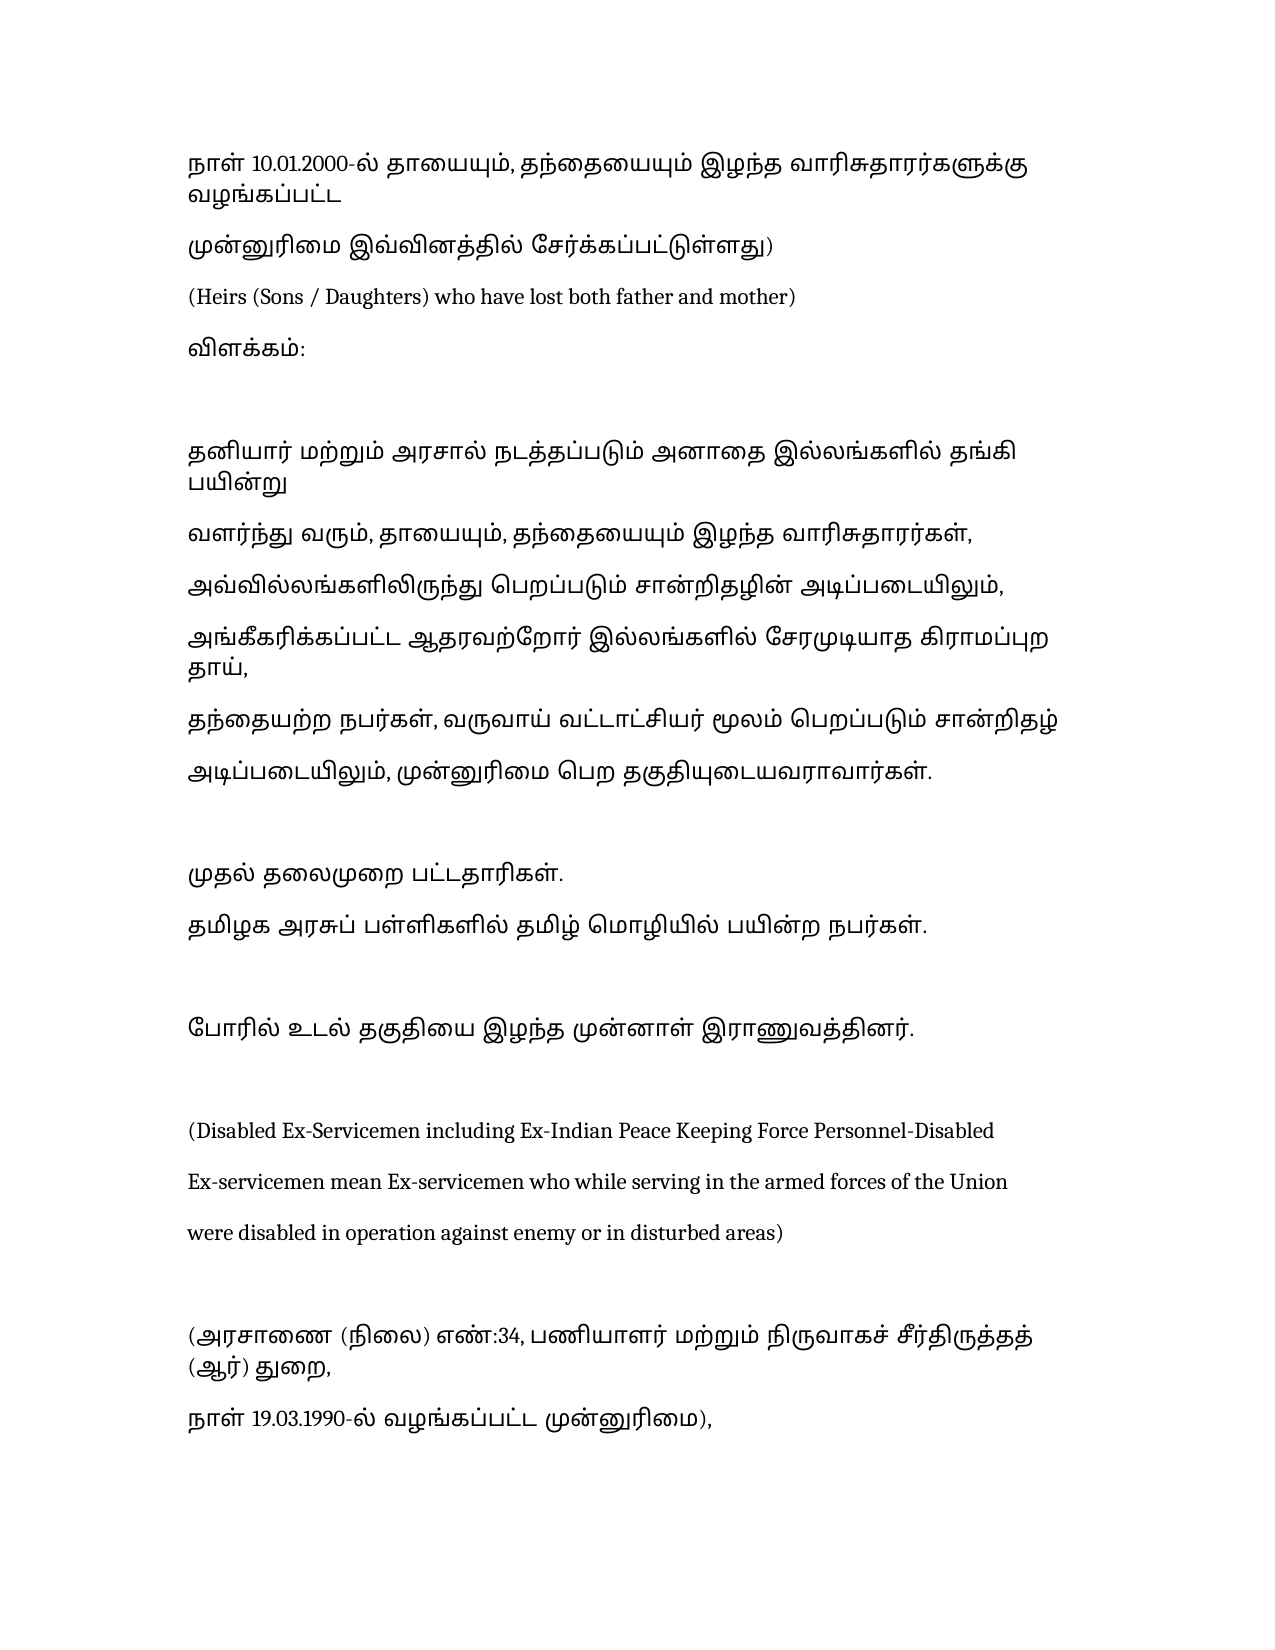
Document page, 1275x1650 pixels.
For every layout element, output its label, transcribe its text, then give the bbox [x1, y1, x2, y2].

text தந்தையற்ற நபர்கள்‌, வருவாய்‌ வட்டாட்சியர்‌ மூலம்‌ பெறப்படும்‌ சான்றிதழ்‌ [187, 706, 1087, 733]
text were disabled in operation against enemy or in disturbed areas) [187, 1220, 1087, 1246]
text (Heirs (Sons / Daughters) who have lost both father and mother) [187, 284, 1087, 311]
text வளர்ந்து வரும்‌, தாயையும்‌, தந்தையையும்‌ இழந்த வாரிசுதாரர்கள்‌, [187, 520, 1087, 547]
text அடிப்படையிலும்‌, முன்னுரிமை பெற தகுதியுடையவராவார்கள்‌. [187, 758, 1087, 785]
text போரில்‌ உடல்‌ தகுதியை இழந்த முன்னாள்‌ இராணுவத்தினர்‌. [187, 1015, 1087, 1042]
text தனியார்‌ மற்றும்‌ அரசால்‌ நடத்தப்படும்‌ அனாதை இல்லங்களில்‌ தங்கி பயின்று [187, 438, 1087, 495]
text (Disabled Ex-Servicemen including Ex-Indian Peace Keeping Force Personnel-Disabled [187, 1118, 1087, 1144]
text முன்னுரிமை இவ்வினத்தில்‌ சேர்க்கப்பட்டுள்ளது) [187, 232, 1087, 259]
text நாள்‌ 19.03.1990-ல்‌ வழங்கப்பட்ட முன்னுரிமை), [187, 1405, 1087, 1432]
text அங்கீகரிக்கப்பட்ட ஆதரவற்றோர்‌ இல்லங்களில்‌ சேரமுடியாத கிராமப்புற தாய்‌, [187, 624, 1087, 681]
text (அரசாணை (நிலை) எண்‌:34, பணியாளர்‌ மற்றும்‌ நிருவாகச்‌ சீர்திருத்தத்‌ (ஆர்‌) துறை, [187, 1322, 1087, 1380]
text விளக்கம்‌: [187, 335, 1087, 362]
text முதல்‌ தலைமுறை பட்டதாரிகள்‌. [187, 861, 1087, 888]
text அவ்வில்லங்களிலிருந்து பெறப்படும்‌ சான்றிதழின்‌ அடிப்படையிலும்‌, [187, 572, 1087, 599]
text Ex-servicemen mean Ex-servicemen who while serving in the armed forces of the Union [187, 1169, 1087, 1195]
text தமிழக அரசுப்‌ பள்ளிகளில்‌ தமிழ்‌ மொழியில்‌ பயின்ற நபர்கள்‌. [187, 912, 1087, 939]
text நாள்‌ 10.01.2000-ல்‌ தாயையும்‌, தந்தையையும்‌ இழந்த வாரிசுதாரர்களுக்கு வழங்கப்பட்ட [187, 150, 1087, 208]
